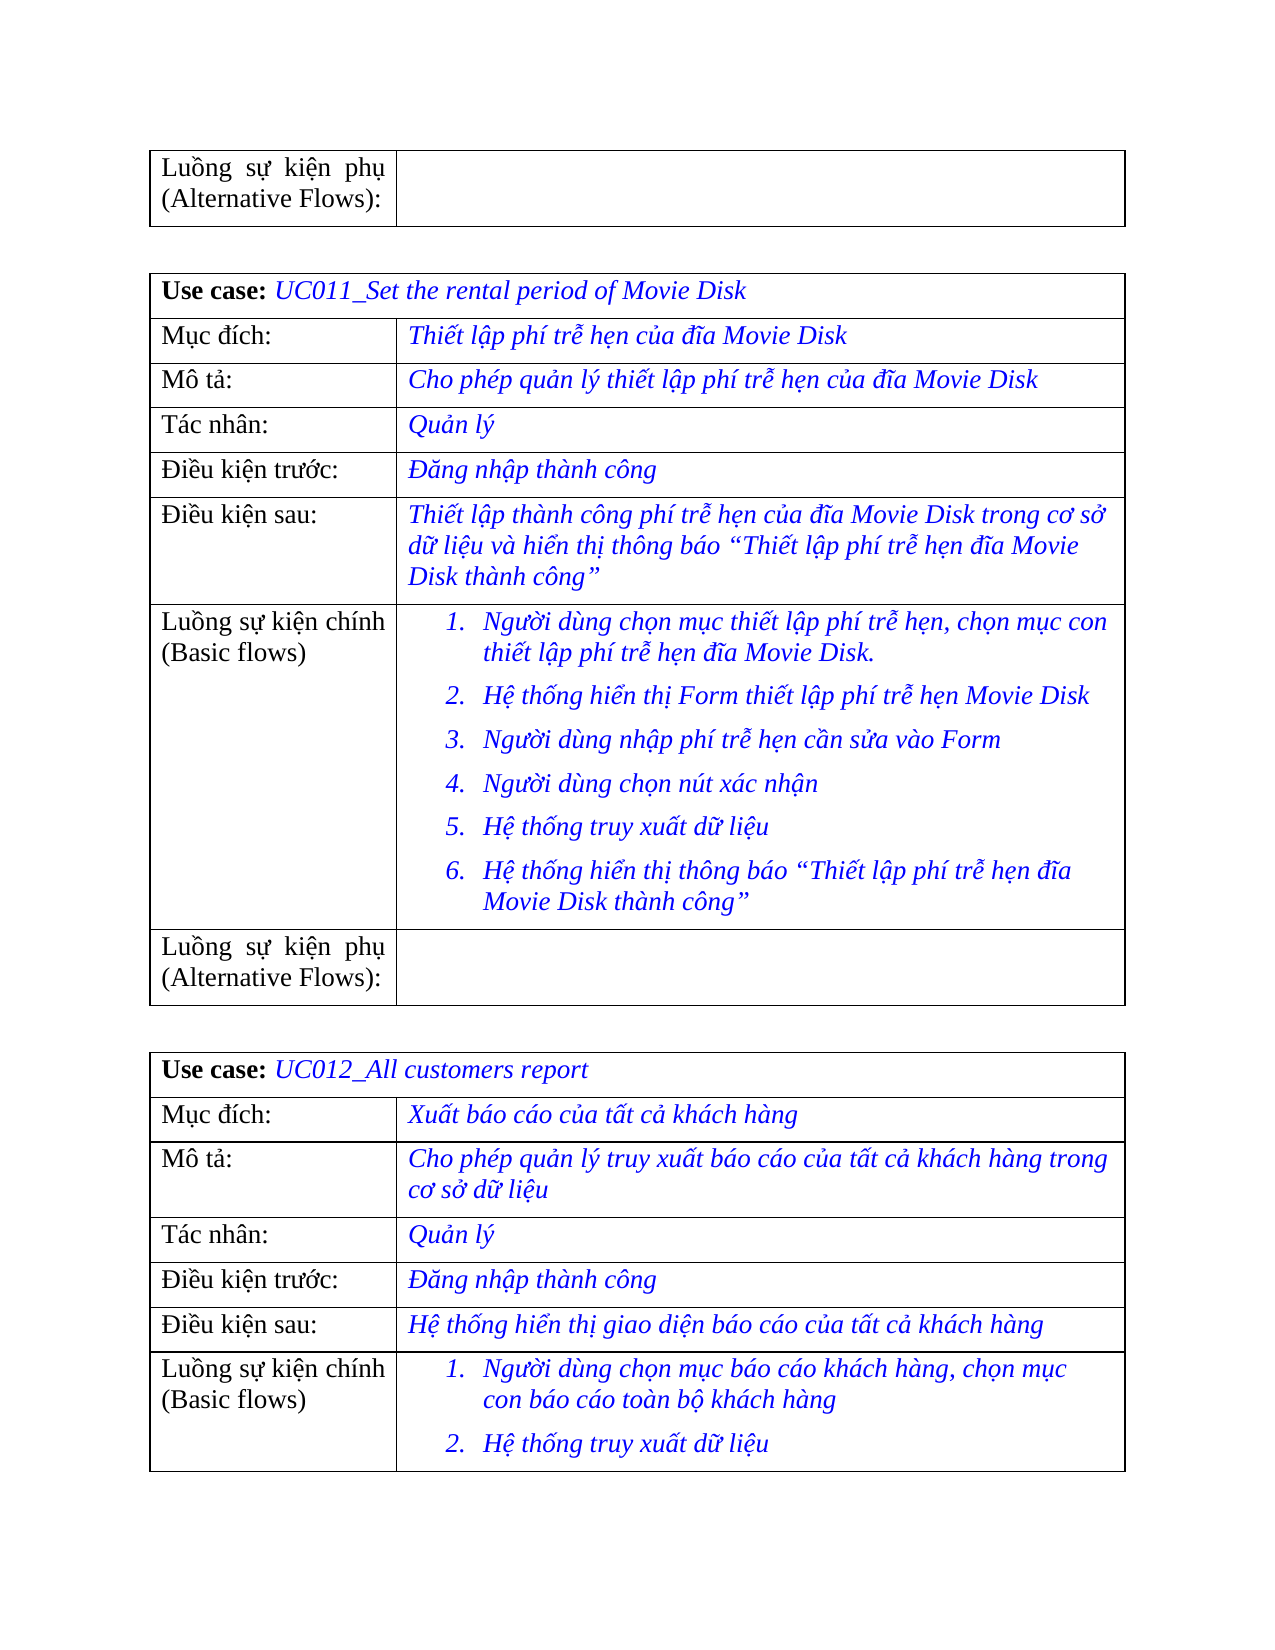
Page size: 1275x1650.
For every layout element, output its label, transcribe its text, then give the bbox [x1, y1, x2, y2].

table_cell Người dùng chọn mục thiết lập phí trễ hẹn, chọn mục con thiết lập phí trễ hẹn đĩa Movie Disk. Hệ thống hiển thị Form thiết lập phí trễ hẹn Movie Disk Người dùng nhập phí trễ hẹn cần sửa vào Form Người dùng chọn nút xác nhận Hệ thống truy xuất dữ liệu Hệ thống hiển thị thông báo “Thiết lập phí trễ hẹn đĩa Movie Disk thành công” [397, 605, 1124, 929]
table_cell Hệ thống hiển thị giao diện báo cáo của tất cả khách hàng [397, 1308, 1124, 1351]
table_cell Mục đích: [151, 1098, 396, 1141]
table_cell Quản lý [397, 408, 1124, 452]
table_cell Điều kiện trước: [151, 453, 396, 497]
table_cell Luồng sự kiện chính (Basic flows) [151, 1353, 396, 1471]
table_cell Cho phép quản lý thiết lập phí trễ hẹn của đĩa Movie Disk [397, 364, 1124, 407]
table_cell Điều kiện trước: [151, 1263, 396, 1307]
table_cell Mô tả: [151, 1143, 396, 1217]
table_cell Đăng nhập thành công [397, 1263, 1124, 1307]
table_cell Mô tả: [151, 364, 396, 407]
table_cell Luồng sự kiện phụ (Alternative Flows): [151, 930, 396, 1005]
table_cell Luồng sự kiện chính (Basic flows) [151, 605, 396, 929]
table_cell Tác nhân: [151, 408, 396, 452]
table_cell Thiết lập thành công phí trễ hẹn của đĩa Movie Disk trong cơ sở dữ liệu và hiển thị thông báo “Thiết lập phí trễ hẹn đĩa Movie Disk thành công” [397, 498, 1124, 604]
table_cell [397, 151, 1124, 226]
table_cell Mục đích: [151, 319, 396, 363]
table_cell Quản lý [397, 1218, 1124, 1262]
table_cell Điều kiện sau: [151, 498, 396, 604]
table_cell Luồng sự kiện phụ (Alternative Flows): [151, 151, 396, 226]
table_header Use case: UC012_All customers report [151, 1053, 1124, 1097]
table_cell Điều kiện sau: [151, 1308, 396, 1351]
table_cell Xuất báo cáo của tất cả khách hàng [397, 1098, 1124, 1141]
table_cell Cho phép quản lý truy xuất báo cáo của tất cả khách hàng trong cơ sở dữ liệu [397, 1143, 1124, 1217]
table_cell [397, 930, 1124, 1005]
table_cell Tác nhân: [151, 1218, 396, 1262]
table_cell Đăng nhập thành công [397, 453, 1124, 497]
table_header Use case: UC011_Set the rental period of Movie Disk [151, 274, 1124, 318]
table_cell Thiết lập phí trễ hẹn của đĩa Movie Disk [397, 319, 1124, 363]
